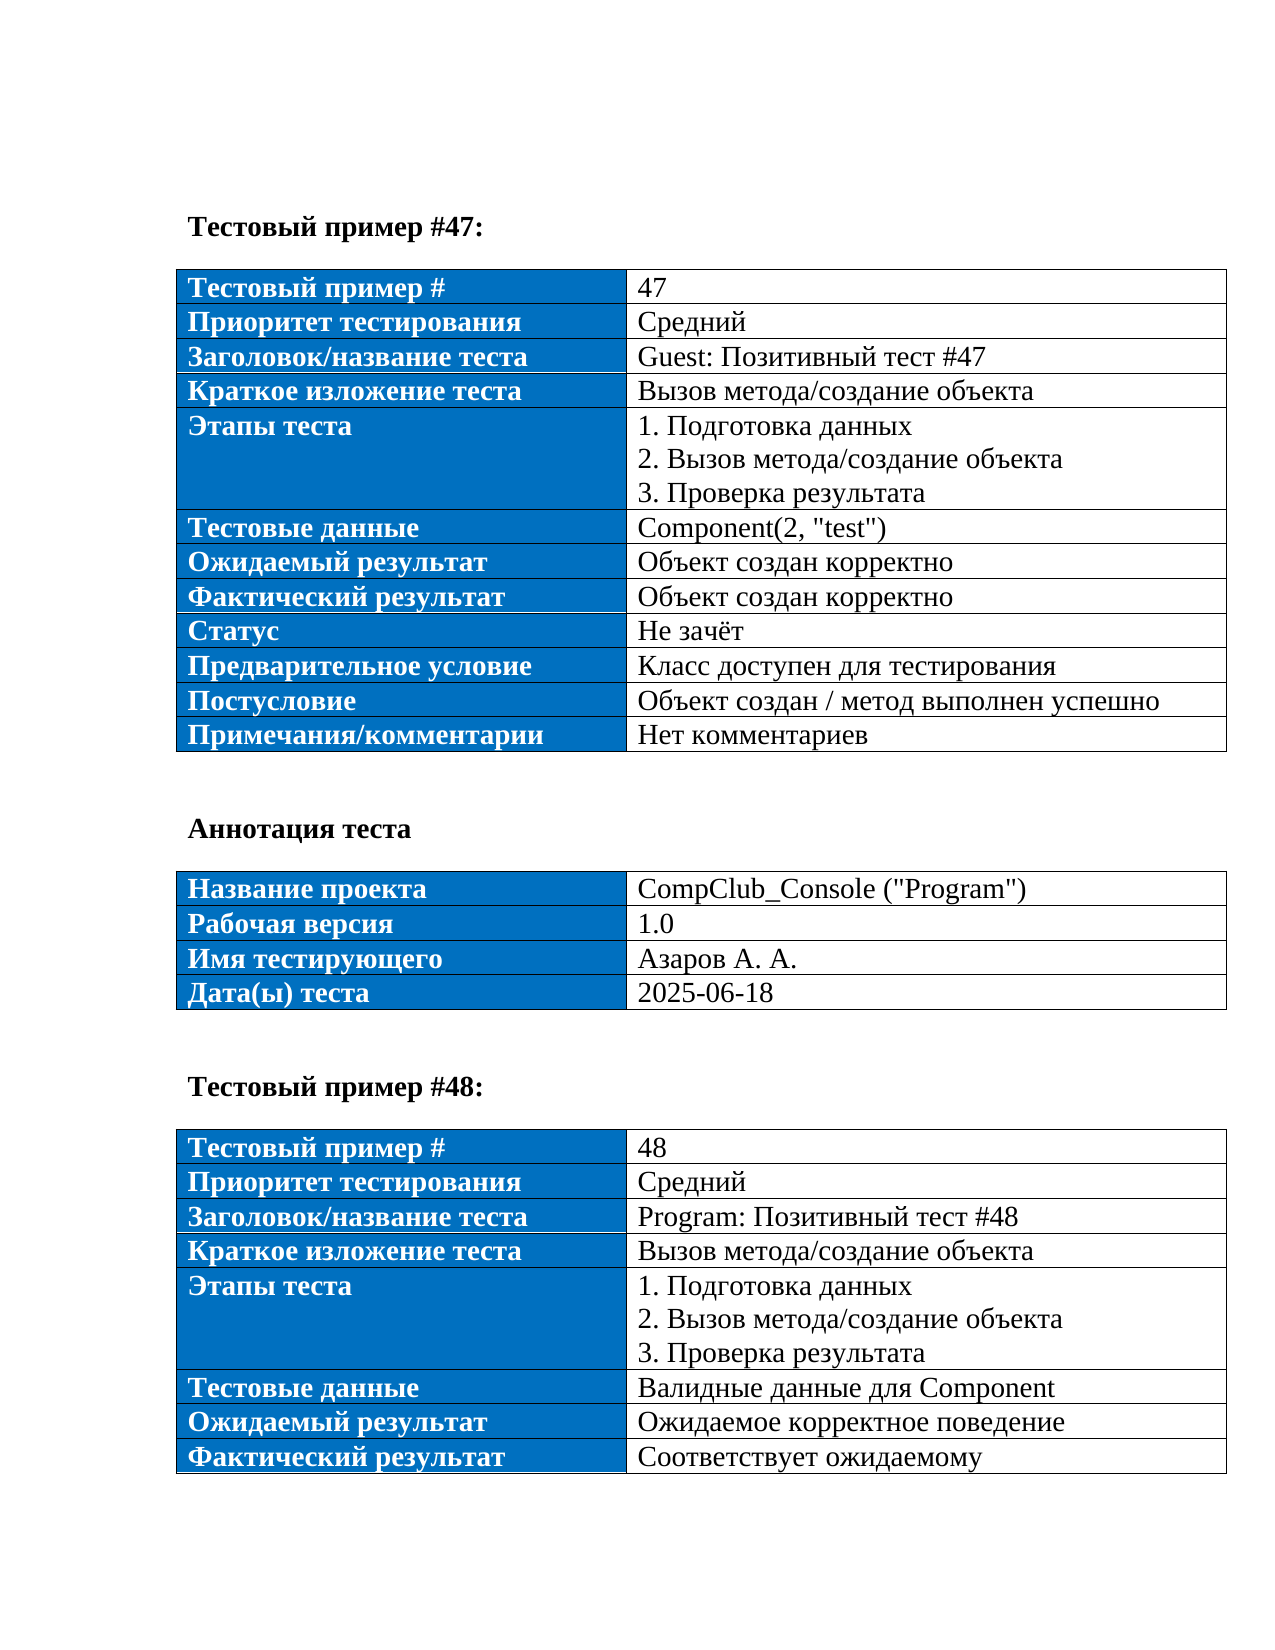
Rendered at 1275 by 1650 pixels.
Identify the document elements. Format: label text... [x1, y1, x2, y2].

table_cell Guest: Позитивный тест #47 [627, 339, 1226, 372]
table_cell Тестовые данные [177, 1370, 626, 1403]
table_cell Азаров А. А. [627, 941, 1226, 974]
table_cell Фактический результат [177, 579, 626, 612]
table_cell Краткое изложение теста [177, 1234, 626, 1267]
table_cell 1.0 [627, 906, 1226, 940]
table_cell Фактический результат [177, 1439, 626, 1472]
text Аннотация теста [187, 811, 1087, 845]
table_cell Не зачёт [627, 614, 1226, 647]
table_cell Тестовые данные [177, 510, 626, 543]
table_header CompClub_Console ("Program") [627, 872, 1226, 905]
table_cell Средний [627, 304, 1226, 338]
table_cell Статус [177, 614, 626, 647]
table_header Тестовый пример # [177, 270, 626, 303]
table_cell Этапы теста [177, 408, 626, 509]
table_cell 1. Подготовка данных 2. Вызов метода/создание объекта 3. Проверка результата [627, 1268, 1226, 1369]
table_header 47 [627, 270, 1226, 303]
table_cell Этапы теста [177, 1268, 626, 1369]
table_cell Ожидаемый результат [177, 1404, 626, 1438]
table_header Тестовый пример # [177, 1130, 626, 1163]
table_cell Заголовок/название теста [177, 339, 626, 372]
table_cell Объект создан корректно [627, 544, 1226, 578]
table_cell Вызов метода/создание объекта [627, 1234, 1226, 1267]
table_cell Краткое изложение теста [177, 374, 626, 407]
table_cell Валидные данные для Component [627, 1370, 1226, 1403]
table_cell Вызов метода/создание объекта [627, 374, 1226, 407]
text Тестовый пример #48: [187, 1069, 1087, 1103]
table_cell Нет комментариев [627, 717, 1226, 751]
table_cell Примечания/комментарии [177, 717, 626, 751]
table_cell Класс доступен для тестирования [627, 648, 1226, 682]
table_cell Ожидаемое корректное поведение [627, 1404, 1226, 1438]
table_cell Объект создан корректно [627, 579, 1226, 612]
table_cell Component(2, "test") [627, 510, 1226, 543]
table_cell Дата(ы) теста [177, 975, 626, 1009]
table_cell Средний [627, 1164, 1226, 1198]
table_cell Объект создан / метод выполнен успешно [627, 683, 1226, 716]
text Тестовый пример #47: [187, 209, 1087, 243]
table_cell Предварительное условие [177, 648, 626, 682]
table_cell 2025-06-18 [627, 975, 1226, 1009]
table_cell 1. Подготовка данных 2. Вызов метода/создание объекта 3. Проверка результата [627, 408, 1226, 509]
table_cell Приоритет тестирования [177, 304, 626, 338]
table_cell Ожидаемый результат [177, 544, 626, 578]
table_cell Постусловие [177, 683, 626, 716]
table_cell Имя тестирующего [177, 941, 626, 974]
table_cell Рабочая версия [177, 906, 626, 940]
table_header Название проекта [177, 872, 626, 905]
table_cell Program: Позитивный тест #48 [627, 1199, 1226, 1232]
table_cell Соответствует ожидаемому [627, 1439, 1226, 1472]
table_header 48 [627, 1130, 1226, 1163]
table_cell Приоритет тестирования [177, 1164, 626, 1198]
table_cell Заголовок/название теста [177, 1199, 626, 1232]
